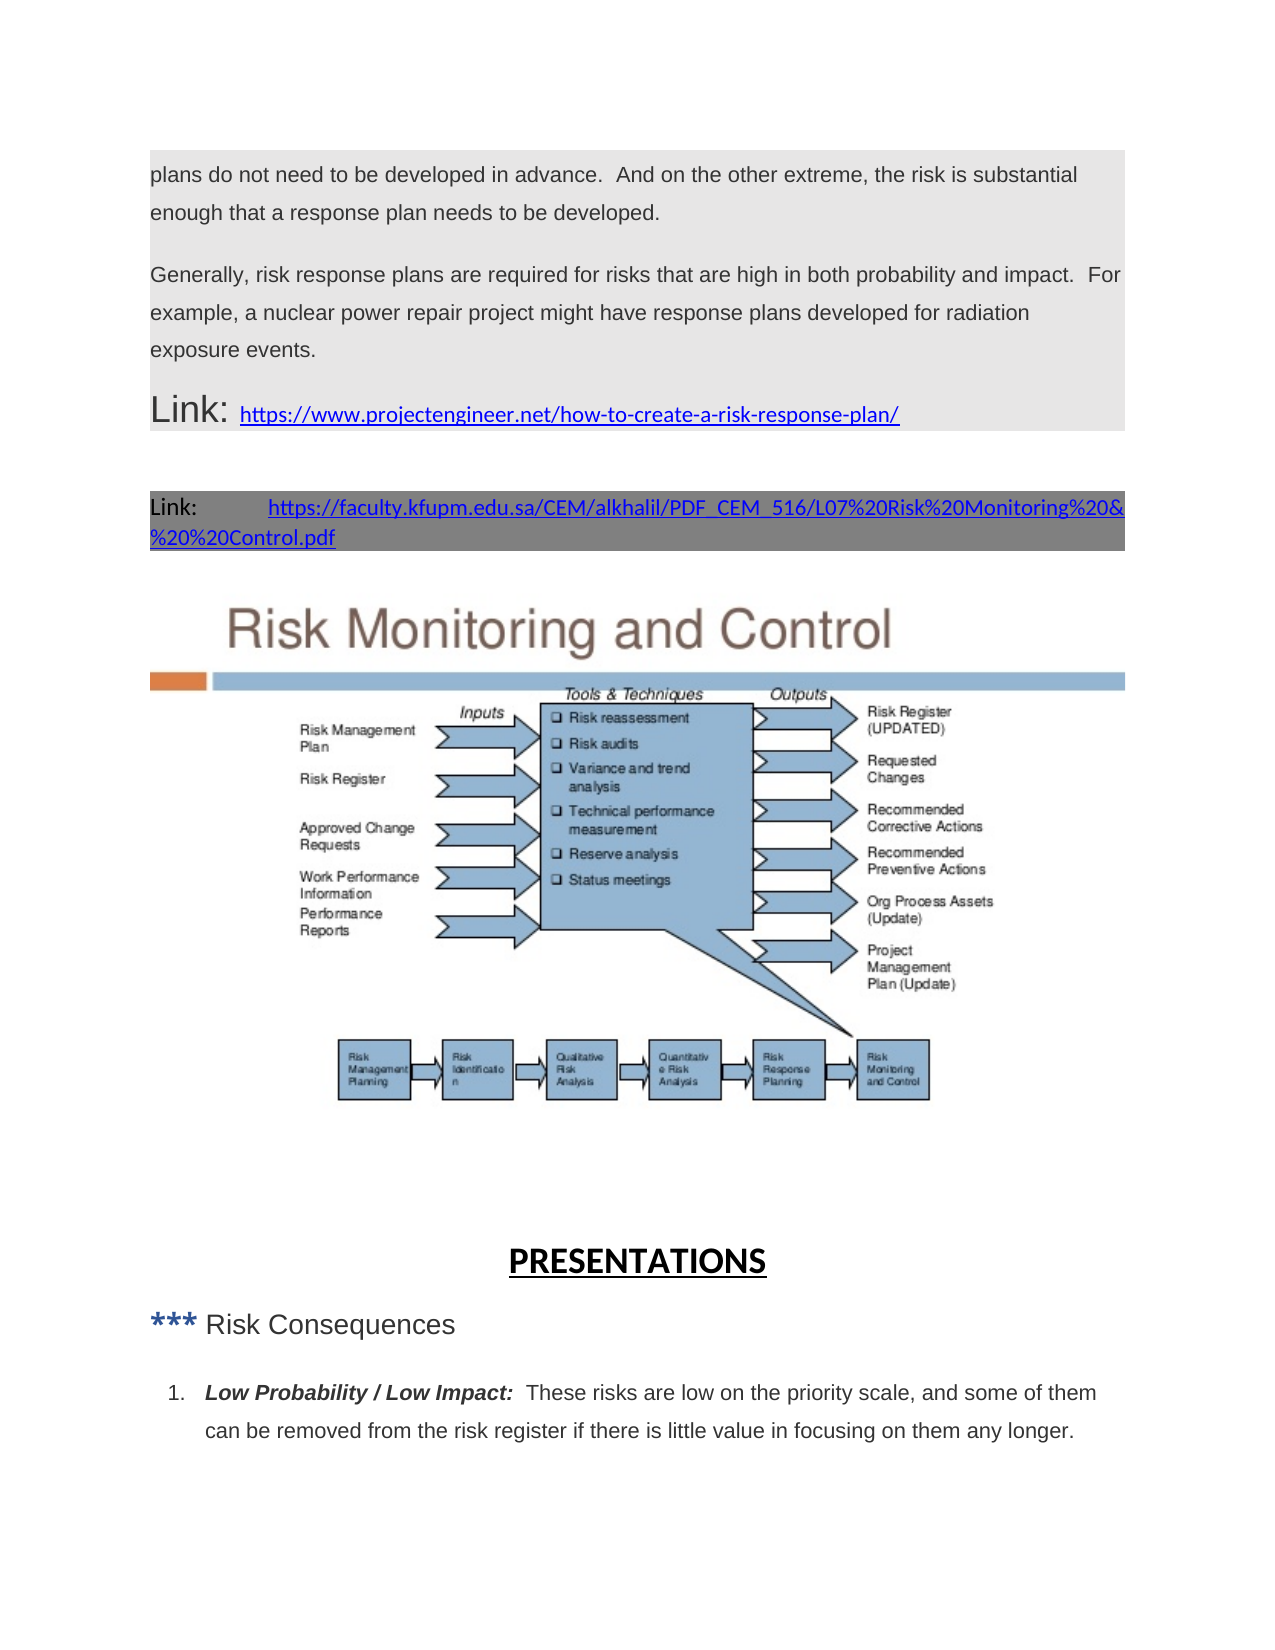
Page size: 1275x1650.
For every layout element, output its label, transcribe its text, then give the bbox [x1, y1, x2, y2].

text Generally, risk response plans are required for risks that are high in both probability and impact. For example, a nuclear power repair project might have response plans developed for radiation exposure events. [150, 620, 1125, 732]
picture [150, 940, 1125, 1489]
subtitle When you Need a Risk Response Plan [150, 250, 1125, 282]
text Link: https://faculty.kfupm.edu.sa/CEM/alkhalil/PDF_CEM_516/L07%20Risk%20Monitoring%20&%20%20Control.pdf [150, 861, 1125, 921]
text A proper risk management plan does not need to include response plans for all risks within the risk register. The risk register contains all risks that are significant enough to warrant tracking and monitoring. It is not feasible nor necessary to develop response plans for every one. [150, 307, 1125, 420]
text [150, 150, 1125, 225]
text All risks fall within a continuum. On the one extreme it does not affect the project enough to warrant tracking and monitoring. In the middle, the event should be tracked and monitored but response plans do not need to be developed in advance. And on the other extreme, the risk is substantial enough that a response plan needs to be developed. [150, 445, 1125, 595]
text Link: https://www.projectengineer.net/how-to-create-a-risk-response-plan/ [150, 757, 1125, 801]
